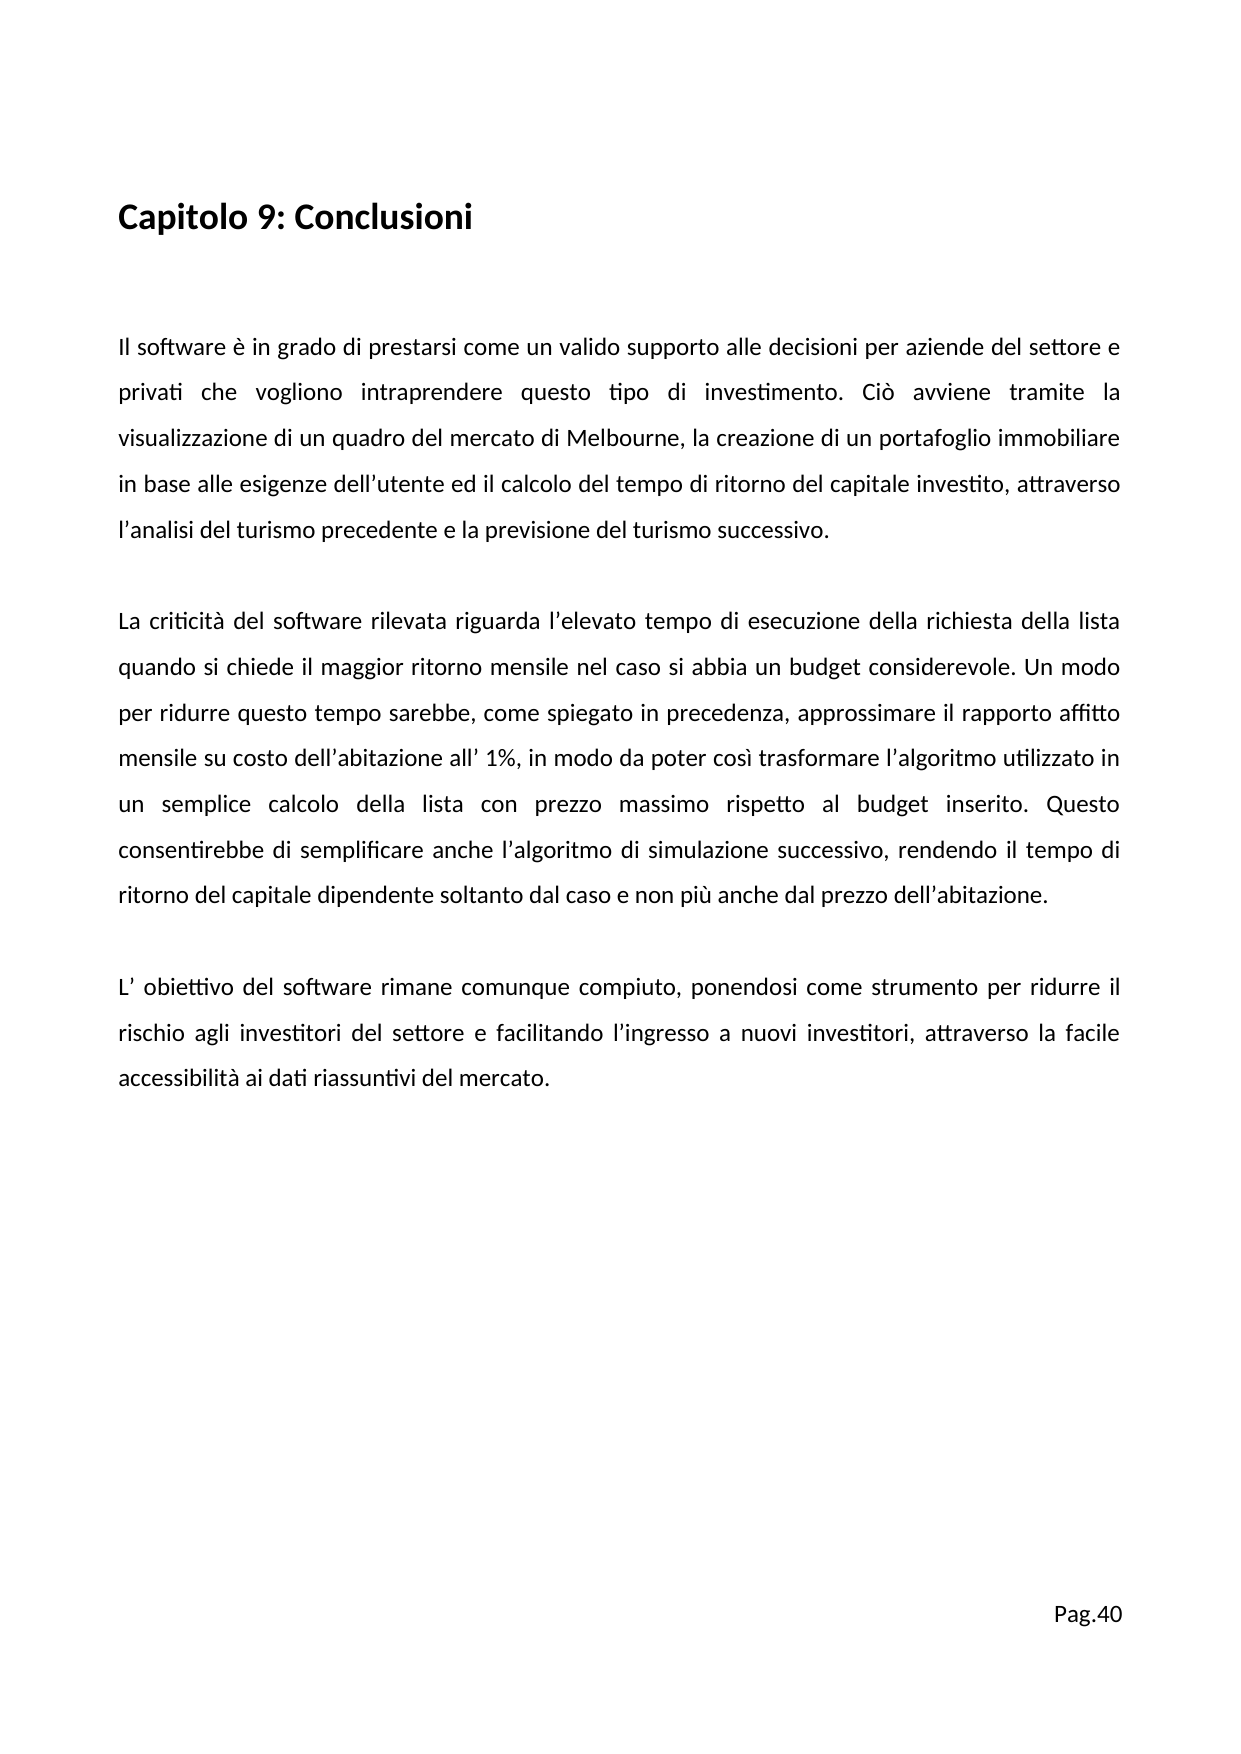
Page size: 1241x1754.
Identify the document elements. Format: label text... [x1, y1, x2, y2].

text Il software è in grado di prestarsi come un valido supporto alle decisioni per aziende del settore e privati che vogliono intraprendere questo tipo di investimento. Ciò avviene tramite la visualizzazione di un quadro del mercato di Melbourne, la creazione di un portafoglio immobiliare in base alle esigenze dell’utente ed il calcolo del tempo di ritorno del capitale investito, attraverso l’analisi del turismo precedente e la previsione del turismo successivo. [118, 331, 1122, 544]
text La criticità del software rilevata riguarda l’elevato tempo di esecuzione della richiesta della lista quando si chiede il maggior ritorno mensile nel caso si abbia un budget considerevole. Un modo per ridurre questo tempo sarebbe, come spiegato in precedenza, approssimare il rapporto affitto mensile su costo dell’abitazione all’ 1%, in modo da poter così trasformare l’algoritmo utilizzato in un semplice calcolo della lista con prezzo massimo rispetto al budget inserito. Questo consentirebbe di semplificare anche l’algoritmo di simulazione successivo, rendendo il tempo di ritorno del capitale dipendente soltanto dal caso e non più anche dal prezzo dell’abitazione. [118, 605, 1122, 910]
text L’ obiettivo del software rimane comunque compiuto, ponendosi come strumento per ridurre il rischio agli investitori del settore e facilitando l’ingresso a nuovi investitori, attraverso la facile accessibilità ai dati riassuntivi del mercato. [118, 971, 1122, 1093]
text Capitolo 9: Conclusioni [118, 193, 1122, 239]
